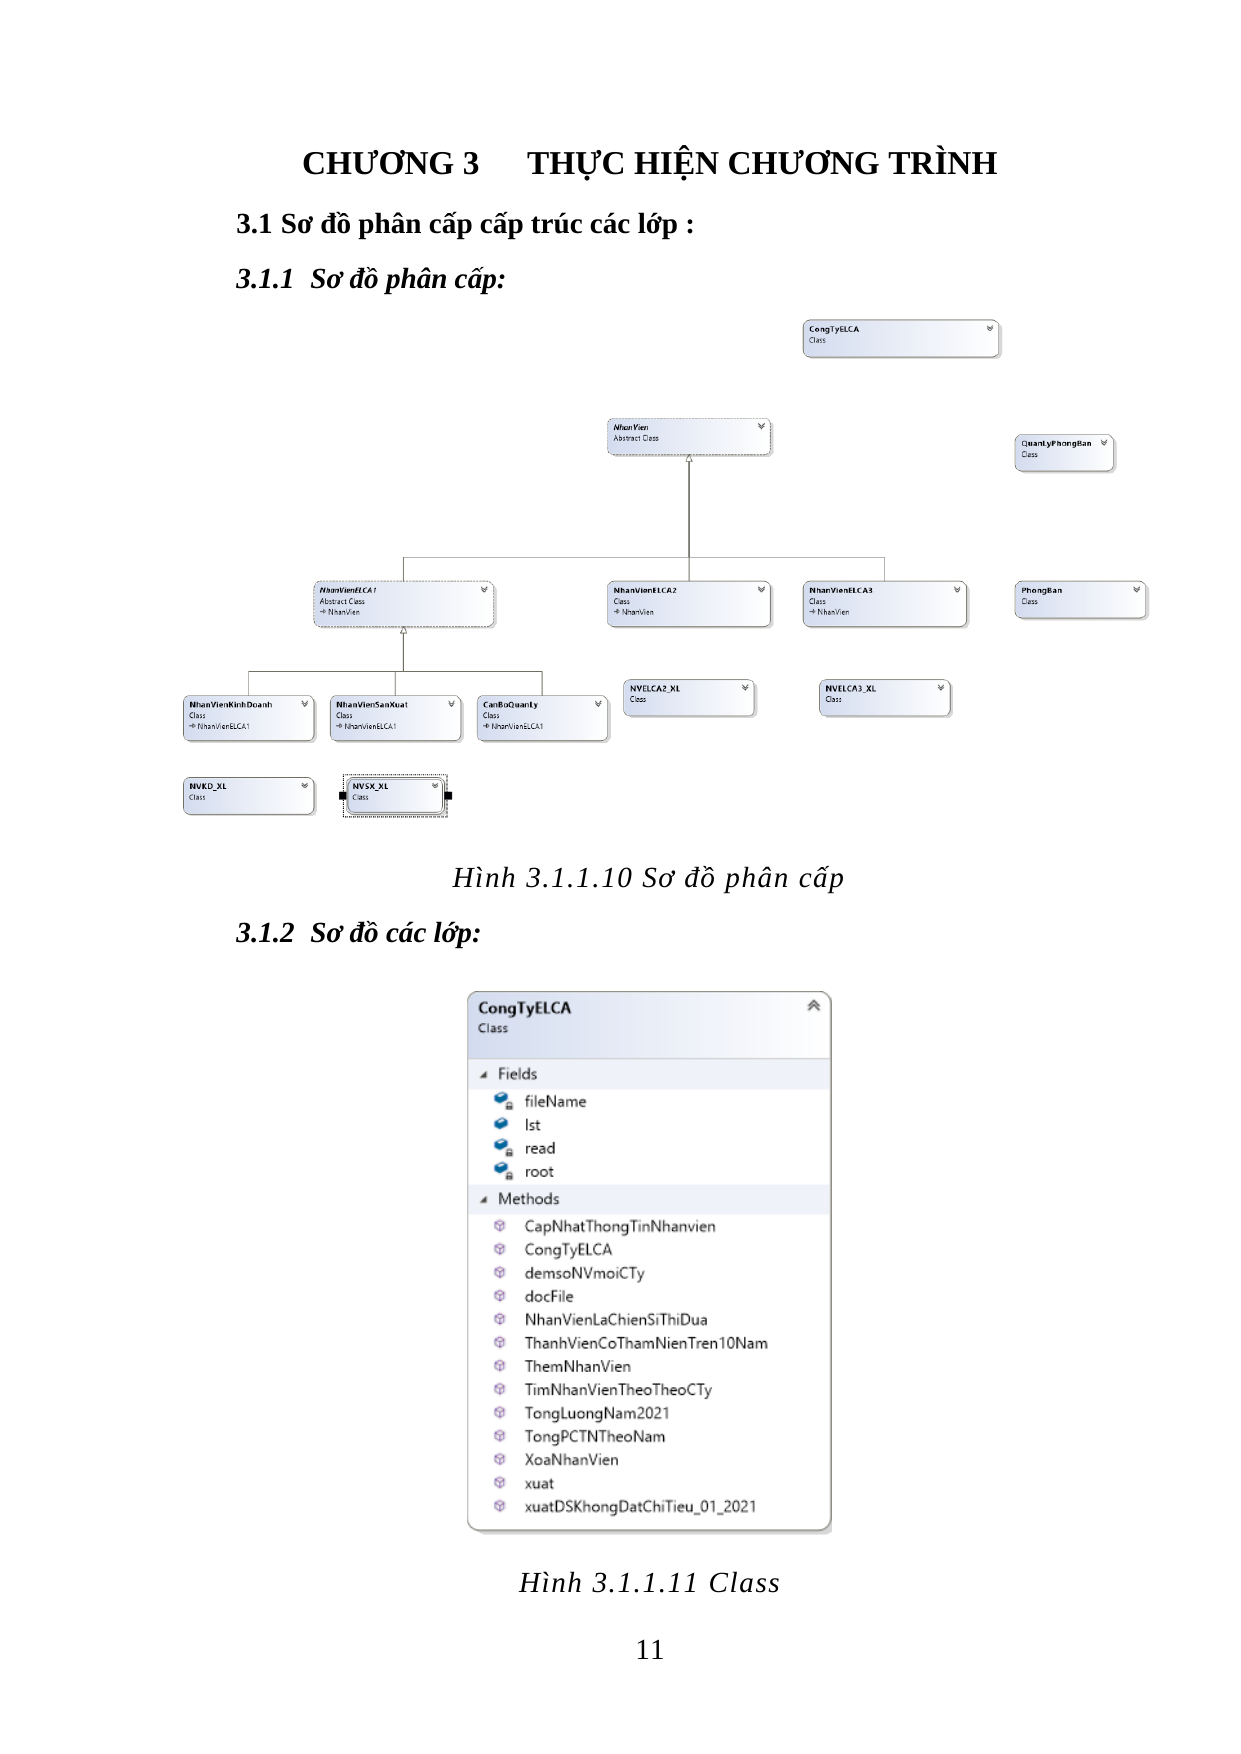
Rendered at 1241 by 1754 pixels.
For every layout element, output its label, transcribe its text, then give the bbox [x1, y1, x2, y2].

subtitle Sơ đồ phân cấp cấp trúc các lớp : [236, 206, 1122, 240]
subtitle THỰC HIỆN CHƯƠNG TRÌNH [177, 143, 1122, 181]
subtitle Sơ đồ các lớp: [236, 915, 1122, 948]
picture [177, 311, 1157, 823]
picture [467, 991, 832, 1536]
subtitle Sơ đồ phân cấp: [236, 261, 1122, 294]
